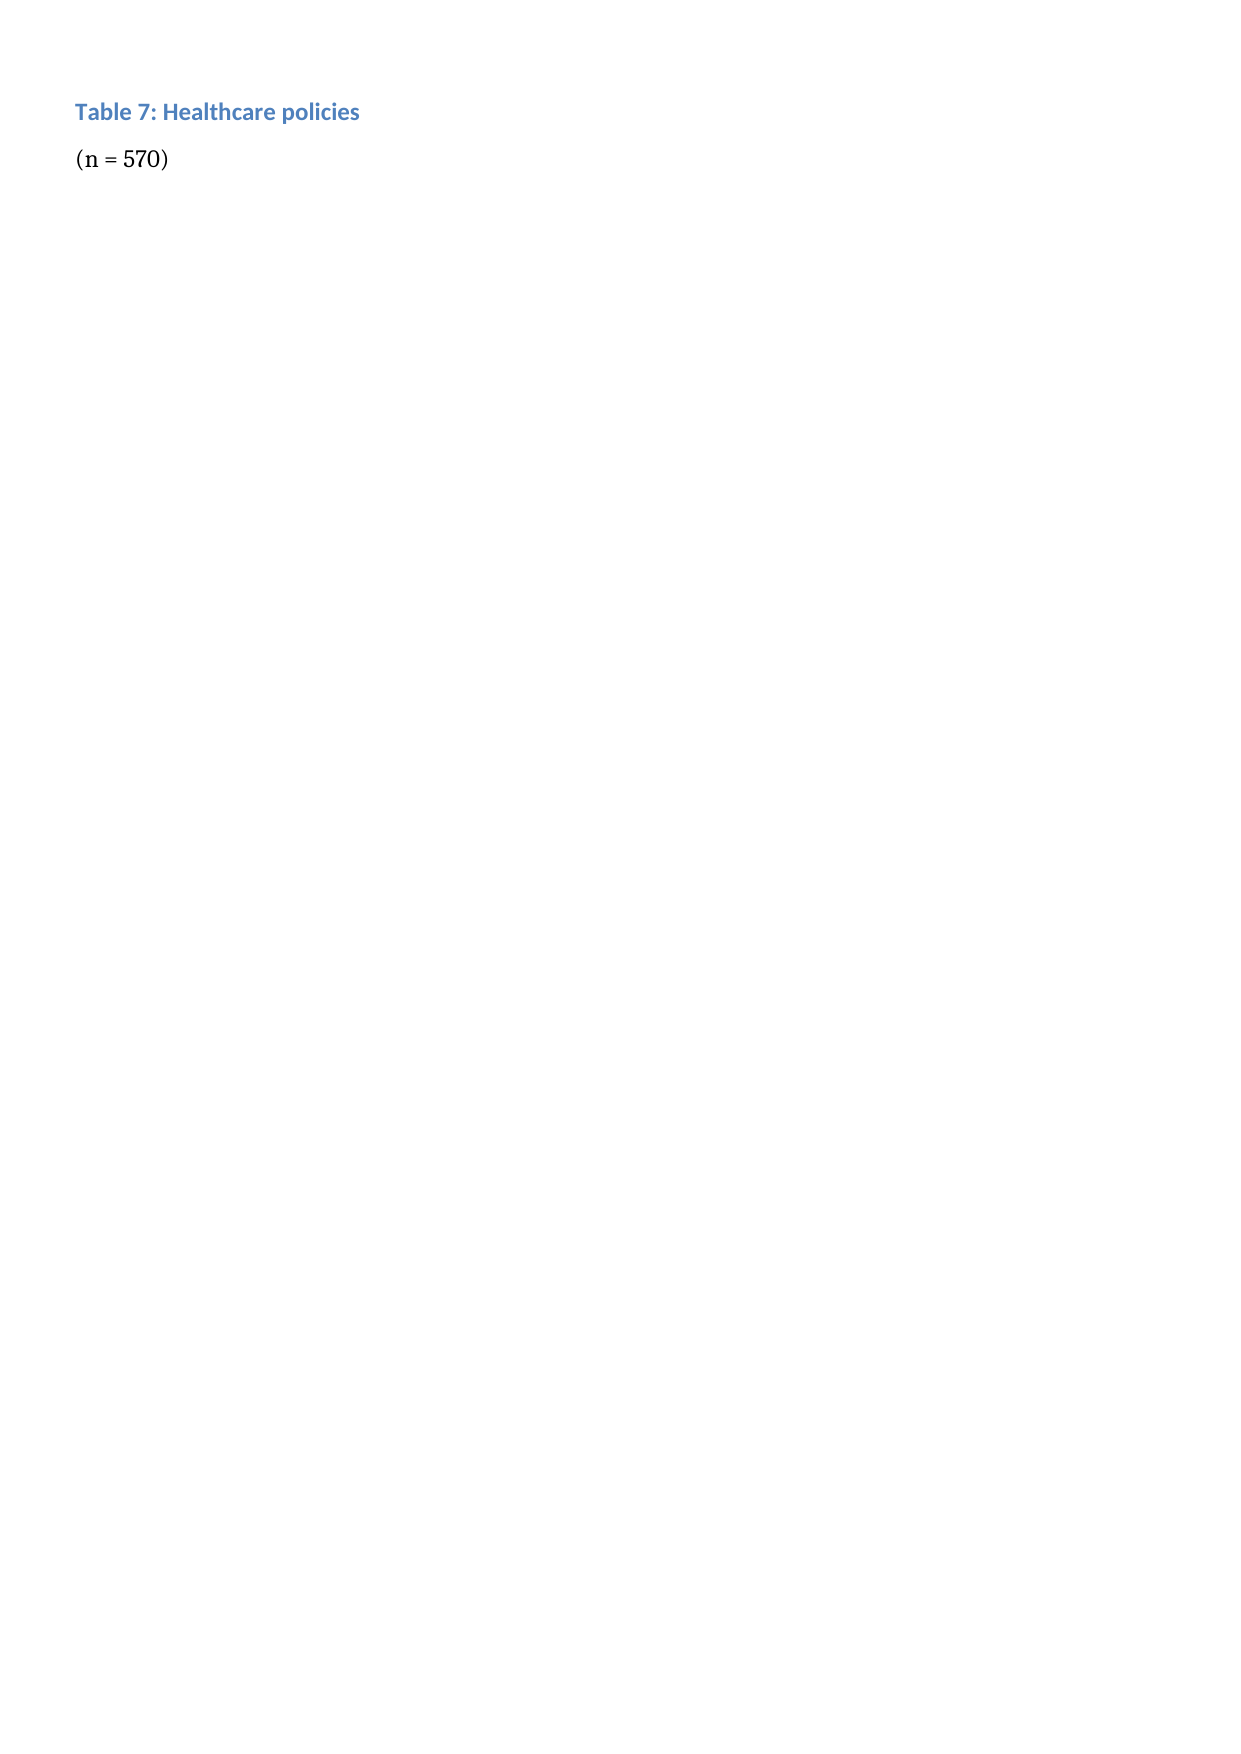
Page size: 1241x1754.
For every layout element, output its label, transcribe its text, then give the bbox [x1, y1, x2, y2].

text (n = 570) [75, 145, 1165, 174]
subtitle Table 7: Healthcare policies [75, 96, 1165, 126]
